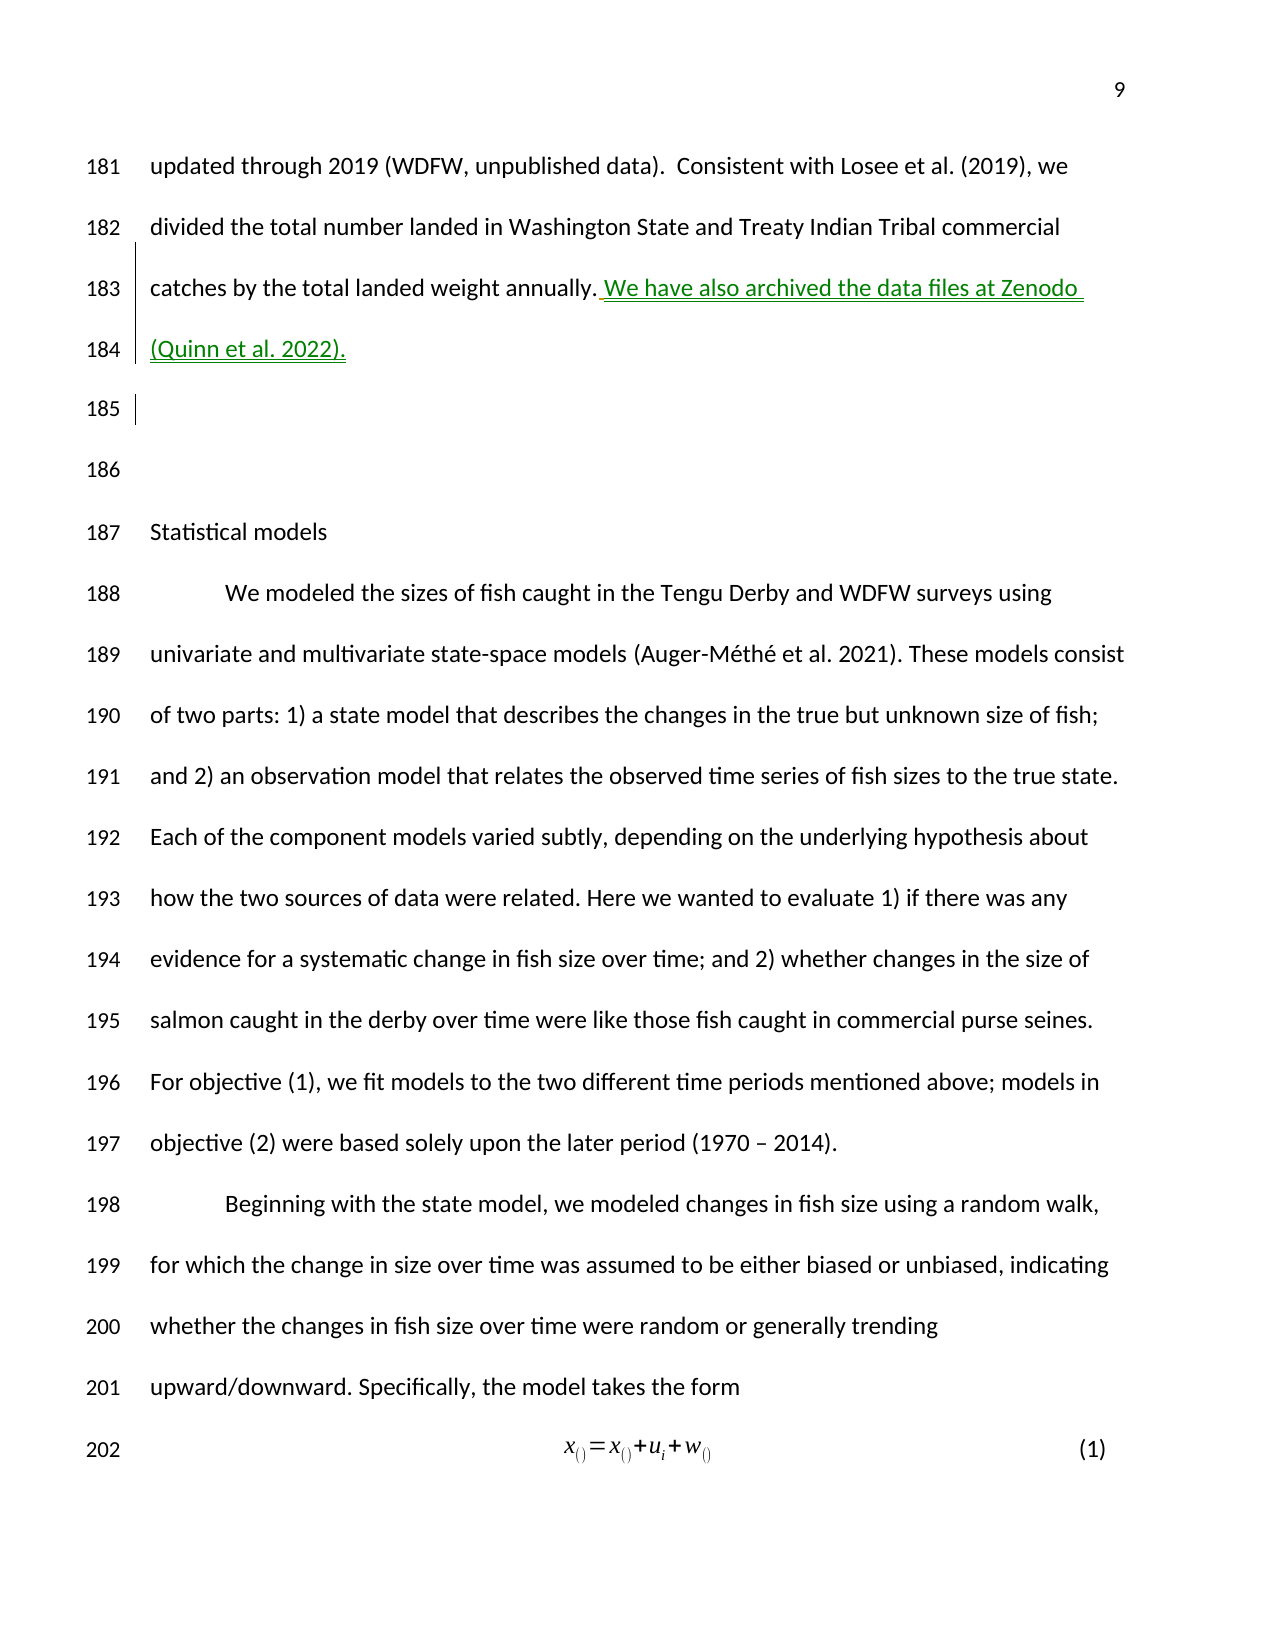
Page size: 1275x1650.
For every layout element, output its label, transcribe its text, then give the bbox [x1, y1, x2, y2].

text (1) [150, 1432, 1125, 1464]
text We modeled the sizes of fish caught in the Tengu Derby and WDFW surveys using univariate and multivariate state-space models (Auger-Méthé et al. 2021). These models consist of two parts: 1) a state model that describes the changes in the true but unknown size of fish; and 2) an observation model that relates the observed time series of fish sizes to the true state. Each of the component models varied subtly, depending on the underlying hypothesis about how the two sources of data were related. Here we wanted to evaluate 1) if there was any evidence for a systematic change in fish size over time; and 2) whether changes in the size of salmon caught in the derby over time were like those fish caught in commercial purse seines. For objective (1), we fit models to the two different time periods mentioned above; models in objective (2) were based solely upon the later period (1970 – 2014). [150, 577, 1125, 1157]
text Statistical models [150, 516, 1125, 547]
text Beginning with the state model, we modeled changes in fish size using a random walk, for which the change in size over time was assumed to be either biased or unbiased, indicating whether the changes in fish size over time were random or generally trending upward/downward. Specifically, the model takes the form [150, 1188, 1125, 1401]
